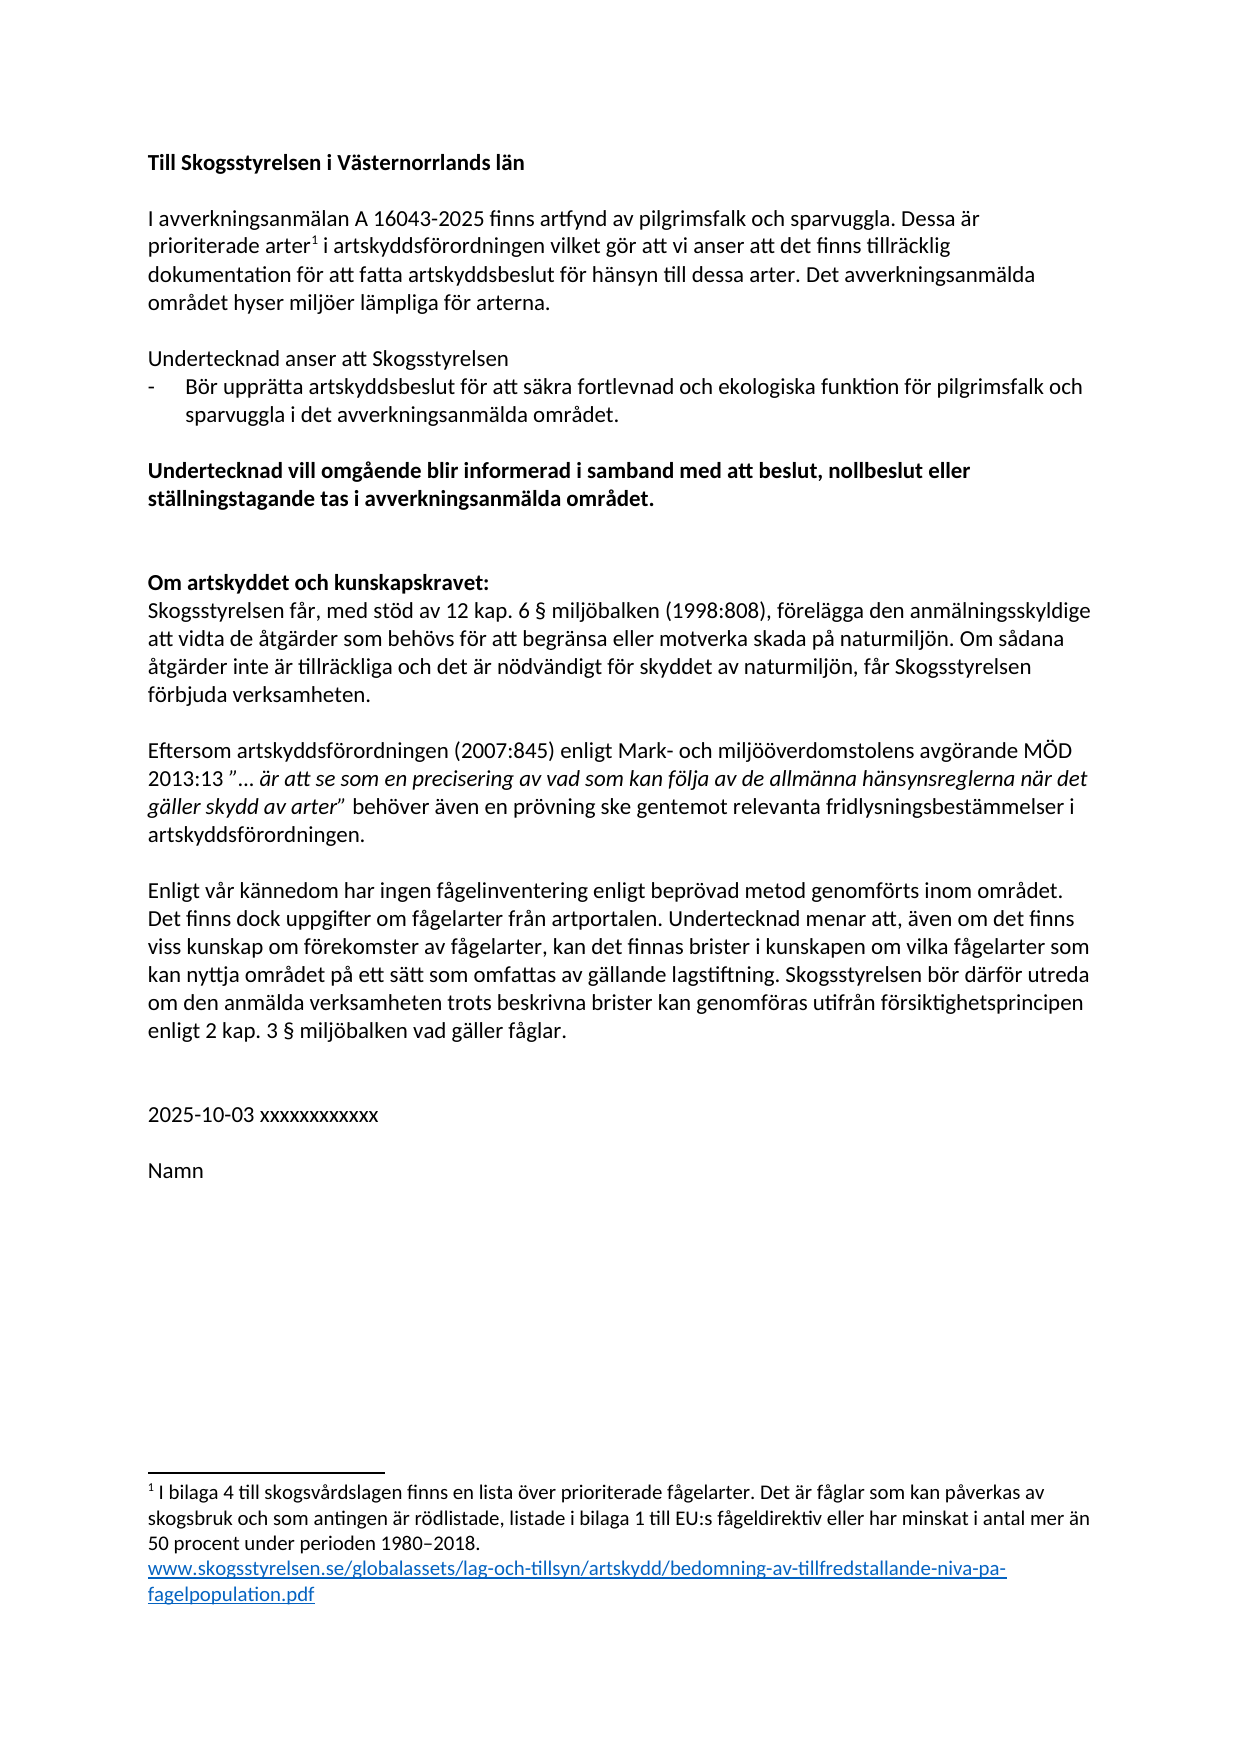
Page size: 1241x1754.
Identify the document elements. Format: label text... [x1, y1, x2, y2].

text Till Skogsstyrelsen i Västernorrlands län [148, 148, 1093, 176]
text I avverkningsanmälan A 16043-2025 finns artfynd av pilgrimsfalk och sparvuggla. Dessa är prioriterade arter i artskyddsförordningen vilket gör att vi anser att det finns tillräcklig dokumentation för att fatta artskyddsbeslut för hänsyn till dessa arter. Det avverkningsanmälda området hyser miljöer lämpliga för arterna. [148, 204, 1093, 316]
text 2025-10-03 xxxxxxxxxxxx [148, 1100, 1093, 1128]
text Enligt vår kännedom har ingen fågelinventering enligt beprövad metod genomförts inom området. Det finns dock uppgifter om fågelarter från artportalen. Undertecknad menar att, även om det finns viss kunskap om förekomster av fågelarter, kan det finnas brister i kunskapen om vilka fågelarter som kan nyttja området på ett sätt som omfattas av gällande lagstiftning. Skogsstyrelsen bör därför utreda om den anmälda verksamheten trots beskrivna brister kan genomföras utifrån försiktighetsprincipen enligt 2 kap. 3 § miljöbalken vad gäller fåglar. [148, 876, 1093, 1044]
text Om artskyddet och kunskapskravet: [148, 568, 1093, 596]
text gäller skydd av arter” behöver även en prövning ske gentemot relevanta fridlysningsbestämmelser i artskyddsförordningen. [148, 792, 1093, 848]
text Eftersom artskyddsförordningen (2007:845) enligt Mark- och miljööverdomstolens avgörande MÖD 2013:13 ”… är att se som en precisering av vad som kan följa av de allmänna hänsynsreglerna när det [148, 736, 1093, 792]
text Namn [148, 1156, 1093, 1184]
text Undertecknad anser att Skogsstyrelsen [148, 344, 1093, 372]
list Bör upprätta artskyddsbeslut för att säkra fortlevnad och ekologiska funktion för pilgrimsfalk och sparvuggla i det avverkningsanmälda området. [148, 372, 1093, 428]
text Undertecknad vill omgående blir informerad i samband med att beslut, nollbeslut eller ställningstagande tas i avverkningsanmälda området. [148, 456, 1093, 512]
text Skogsstyrelsen får, med stöd av 12 kap. 6 § miljöbalken (1998:808), förelägga den anmälningsskyldige att vidta de åtgärder som behövs för att begränsa eller motverka skada på naturmiljön. Om sådana åtgärder inte är tillräckliga och det är nödvändigt för skyddet av naturmiljön, får Skogsstyrelsen förbjuda verksamheten. [148, 596, 1093, 708]
